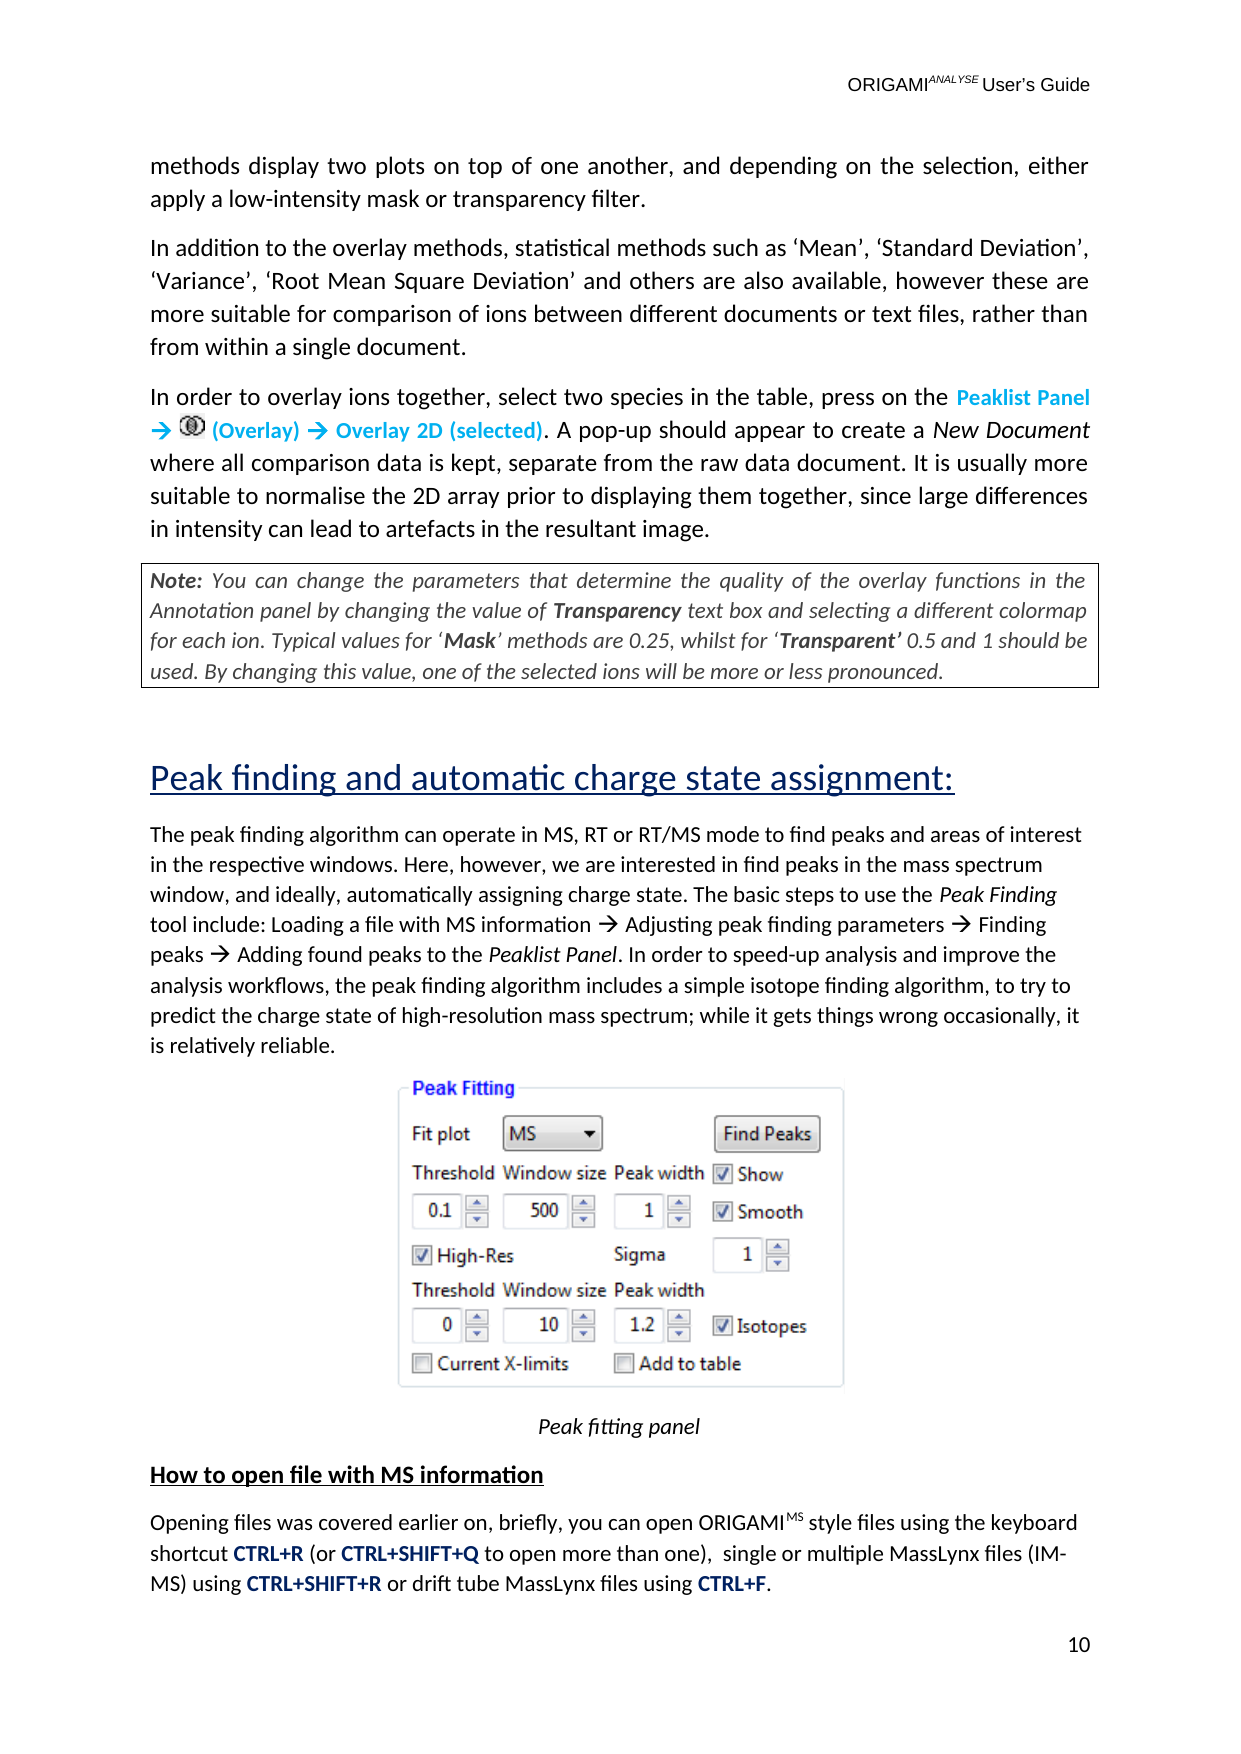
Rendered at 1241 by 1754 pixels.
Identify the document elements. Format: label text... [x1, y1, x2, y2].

text Peak finding and automatic charge state assignment: [150, 754, 1090, 799]
text How to open file with MS information [150, 1459, 1090, 1489]
text In addition to the overlay methods, statistical methods such as ‘Mean’, ‘Standard Deviation’, ‘Variance’, ‘Root Mean Square Deviation’ and others are also available, however these are more suitable for comparison of ions between different documents or text files, rather than from within a single document. [150, 232, 1090, 362]
text The peak finding algorithm can operate in MS, RT or RT/MS mode to find peaks and areas of interest in the respective windows. Here, however, we are interested in find peaks in the mass spectrum window, and ideally, automatically assigning charge state. The basic steps to use the Peak Finding tool include: Loading a file with MS information Adjusting peak finding parameters Finding peaks Adding found peaks to the Peaklist Panel. In order to speed-up analysis and improve the analysis workflows, the peak finding algorithm includes a simple isotope finding algorithm, to try to predict the charge state of high-resolution mass spectrum; while it gets things wrong occasionally, it is relatively reliable. [150, 820, 1090, 1059]
text Opening files was covered earlier on, briefly, you can open ORIGAMIMS style files using the keyboard shortcut CTRL+R (or CTRL+SHIFT+Q to open more than one), single or multiple MassLynx files (IM-MS) using CTRL+SHIFT+R or drift tube MassLynx files using CTRL+F. [150, 1508, 1090, 1597]
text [150, 150, 1090, 213]
text Peak fitting panel [150, 1412, 1090, 1440]
text Note: You can change the parameters that determine the quality of the overlay functions in the Annotation panel by changing the value of Transparency text box and selecting a different colormap for each ion. Typical values for ‘Mask’ methods are 0.25, whilst for ‘Transparent’ 0.5 and 1 should be used. By changing this value, one of the selected ions will be more or less pronounced. [142, 564, 1098, 687]
text In order to overlay ions together, select two species in the table, press on the Peaklist Panel (Overlay) Overlay 2D (selected). A pop-up should appear to create a New Document where all comparison data is kept, separate from the raw data document. It is usually more suitable to normalise the 2D array prior to displaying them together, since large differences in intensity can lead to artefacts in the resultant image. [150, 381, 1090, 544]
picture [179, 413, 205, 439]
picture [395, 1078, 845, 1394]
